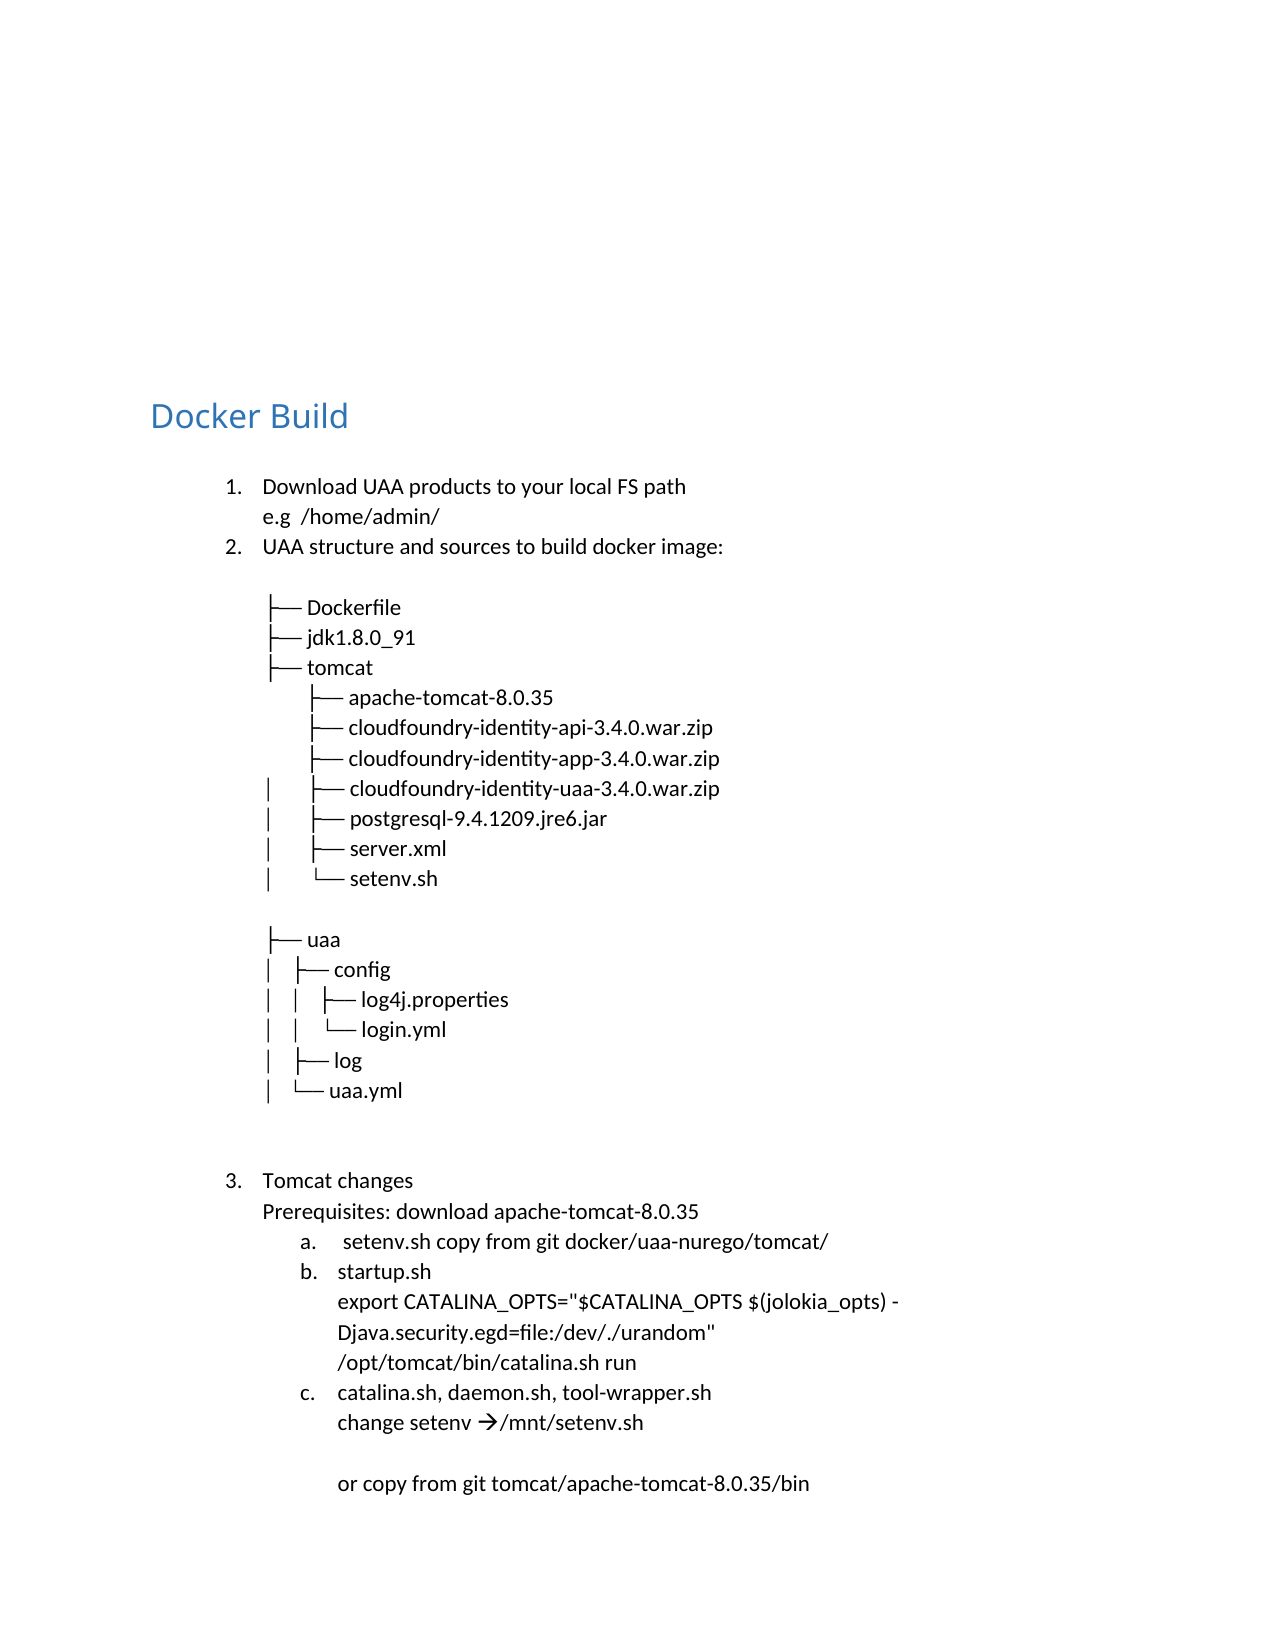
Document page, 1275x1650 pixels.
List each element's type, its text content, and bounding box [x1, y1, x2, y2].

list │ ├── postgresql-9.4.1209.jre6.jar [262, 804, 1125, 832]
list catalina.sh, daemon.sh, tool-wrapper.sh [300, 1378, 1125, 1406]
list ├── jdk1.8.0_91 [262, 623, 1125, 651]
list ├── tomcat [262, 653, 1125, 681]
list or copy from git tomcat/apache-tomcat-8.0.35/bin [337, 1469, 1125, 1497]
list /opt/tomcat/bin/catalina.sh run [337, 1348, 1125, 1376]
list Prerequisites: download apache-tomcat-8.0.35 [262, 1197, 1125, 1225]
list │ │ ├── log4j.properties [262, 985, 1125, 1013]
list ├── apache-tomcat-8.0.35 [262, 683, 1125, 711]
list │ └── setenv.sh [262, 864, 1125, 893]
list ├── cloudfoundry-identity-api-3.4.0.war.zip [262, 713, 1125, 742]
list │ ├── cloudfoundry-identity-uaa-3.4.0.war.zip [262, 774, 1125, 802]
subtitle Docker Build [150, 393, 1125, 438]
list ├── cloudfoundry-identity-app-3.4.0.war.zip [262, 744, 1125, 772]
list ├── Dockerfile [262, 593, 1125, 621]
list Download UAA products to your local FS path [225, 472, 1125, 500]
list startup.sh [300, 1257, 1125, 1285]
list setenv.sh copy from git docker/uaa-nurego/tomcat/ [300, 1227, 1125, 1255]
list export CATALINA_OPTS="$CATALINA_OPTS $(jolokia_opts) -Djava.security.egd=file:/dev/./urandom" [337, 1287, 1125, 1346]
list │ │ └── login.yml [262, 1016, 1125, 1044]
list UAA structure and sources to build docker image: [225, 532, 1125, 560]
list │ ├── log [262, 1046, 1125, 1074]
list │ └── uaa.yml [262, 1076, 1125, 1104]
list ├── uaa [262, 925, 1125, 953]
list │ ├── server.xml [262, 834, 1125, 862]
list change setenv /mnt/setenv.sh [337, 1408, 1125, 1436]
list │ ├── config [262, 955, 1125, 983]
list Tomcat changes [225, 1167, 1125, 1195]
list e.g /home/admin/ [262, 502, 1125, 530]
